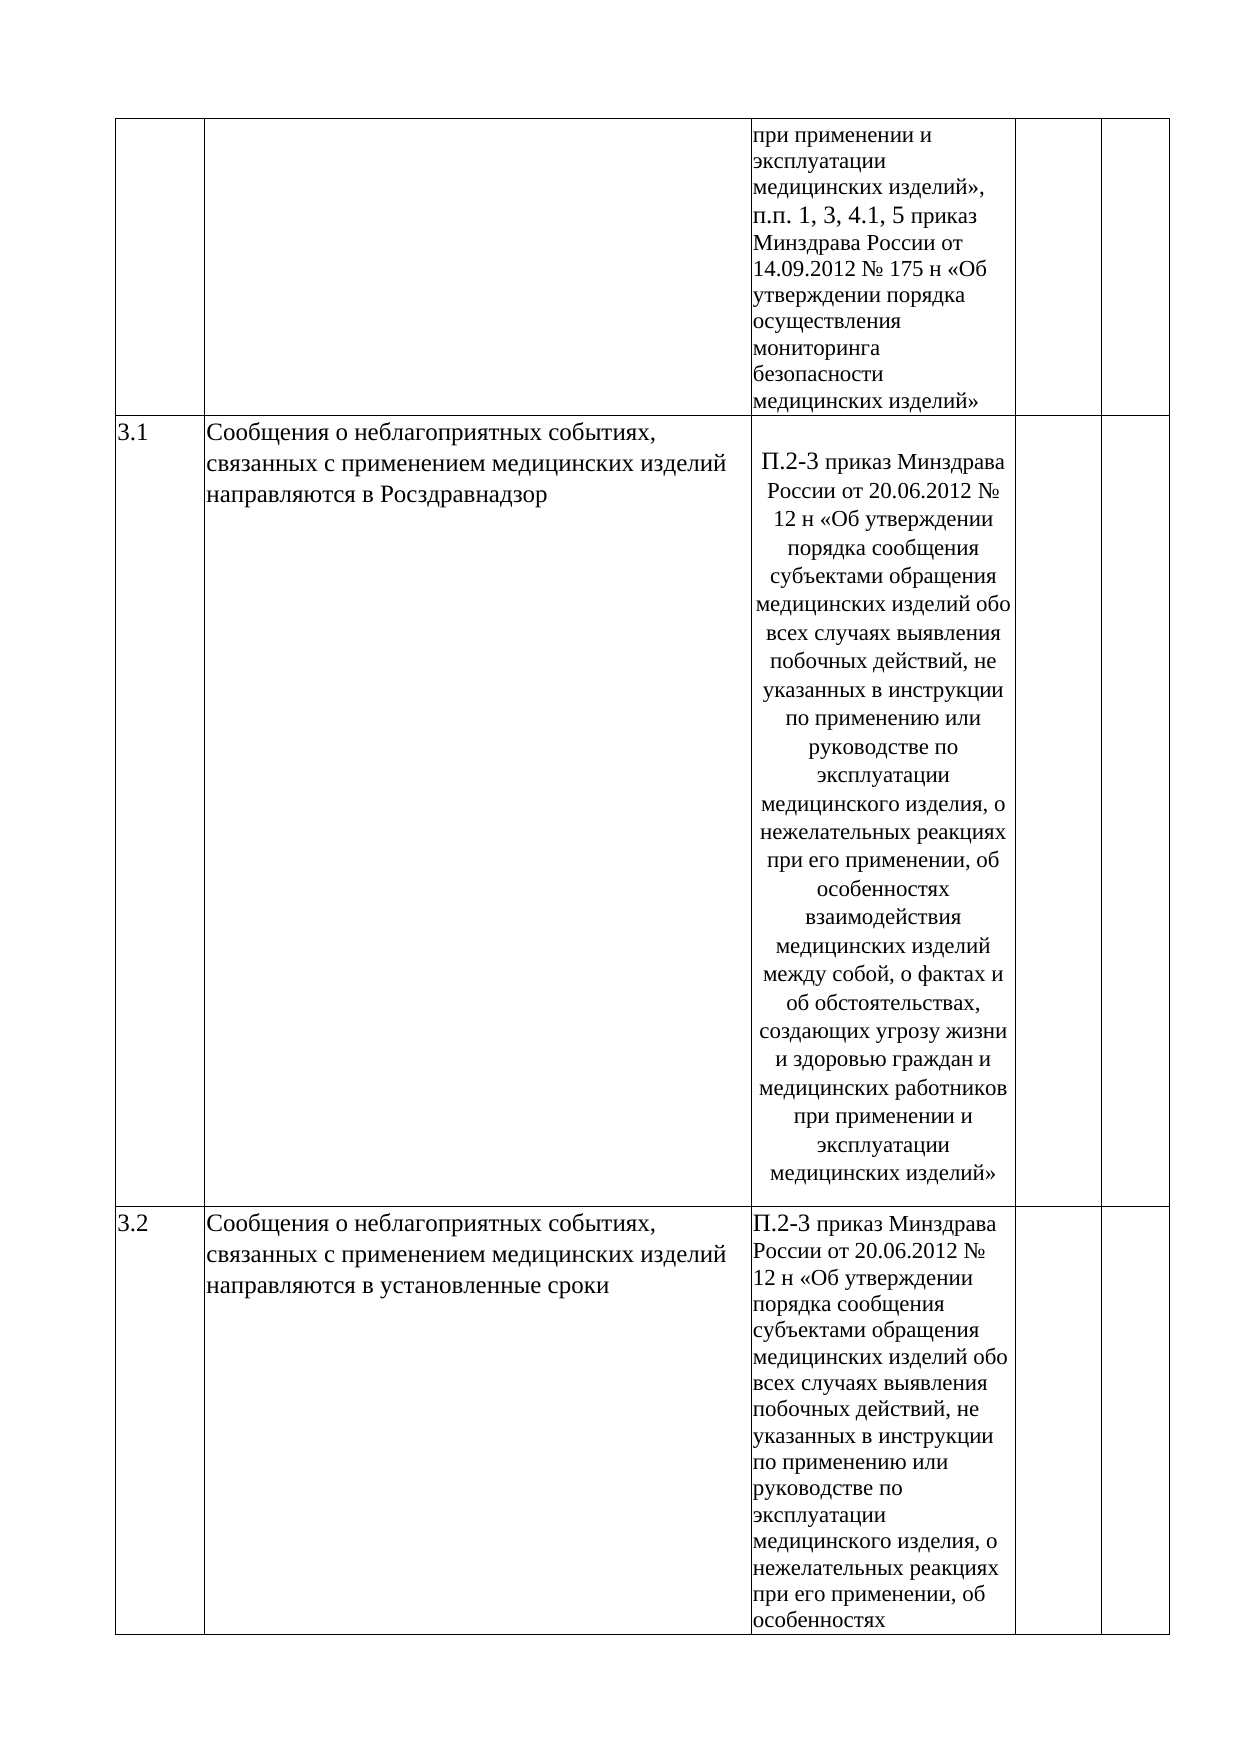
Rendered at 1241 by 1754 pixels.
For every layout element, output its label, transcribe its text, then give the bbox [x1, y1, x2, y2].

table_cell 3 [116, 119, 204, 414]
table_cell [1016, 1207, 1101, 1634]
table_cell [205, 1207, 751, 1634]
table_cell Сообщения о неблагоприятных событиях, связанных с применением медицинских изделий направляются в Росздравнадзор [205, 416, 751, 1206]
table_cell [1102, 119, 1169, 414]
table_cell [752, 1207, 1015, 1634]
table_cell [1102, 416, 1169, 1206]
table_cell [1102, 1207, 1169, 1634]
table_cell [752, 119, 1015, 414]
table_cell 3.1 [116, 416, 204, 1206]
table_cell [1016, 119, 1101, 414]
table_cell 3.2 [116, 1207, 204, 1634]
table_cell [1016, 416, 1101, 1206]
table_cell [205, 119, 751, 414]
